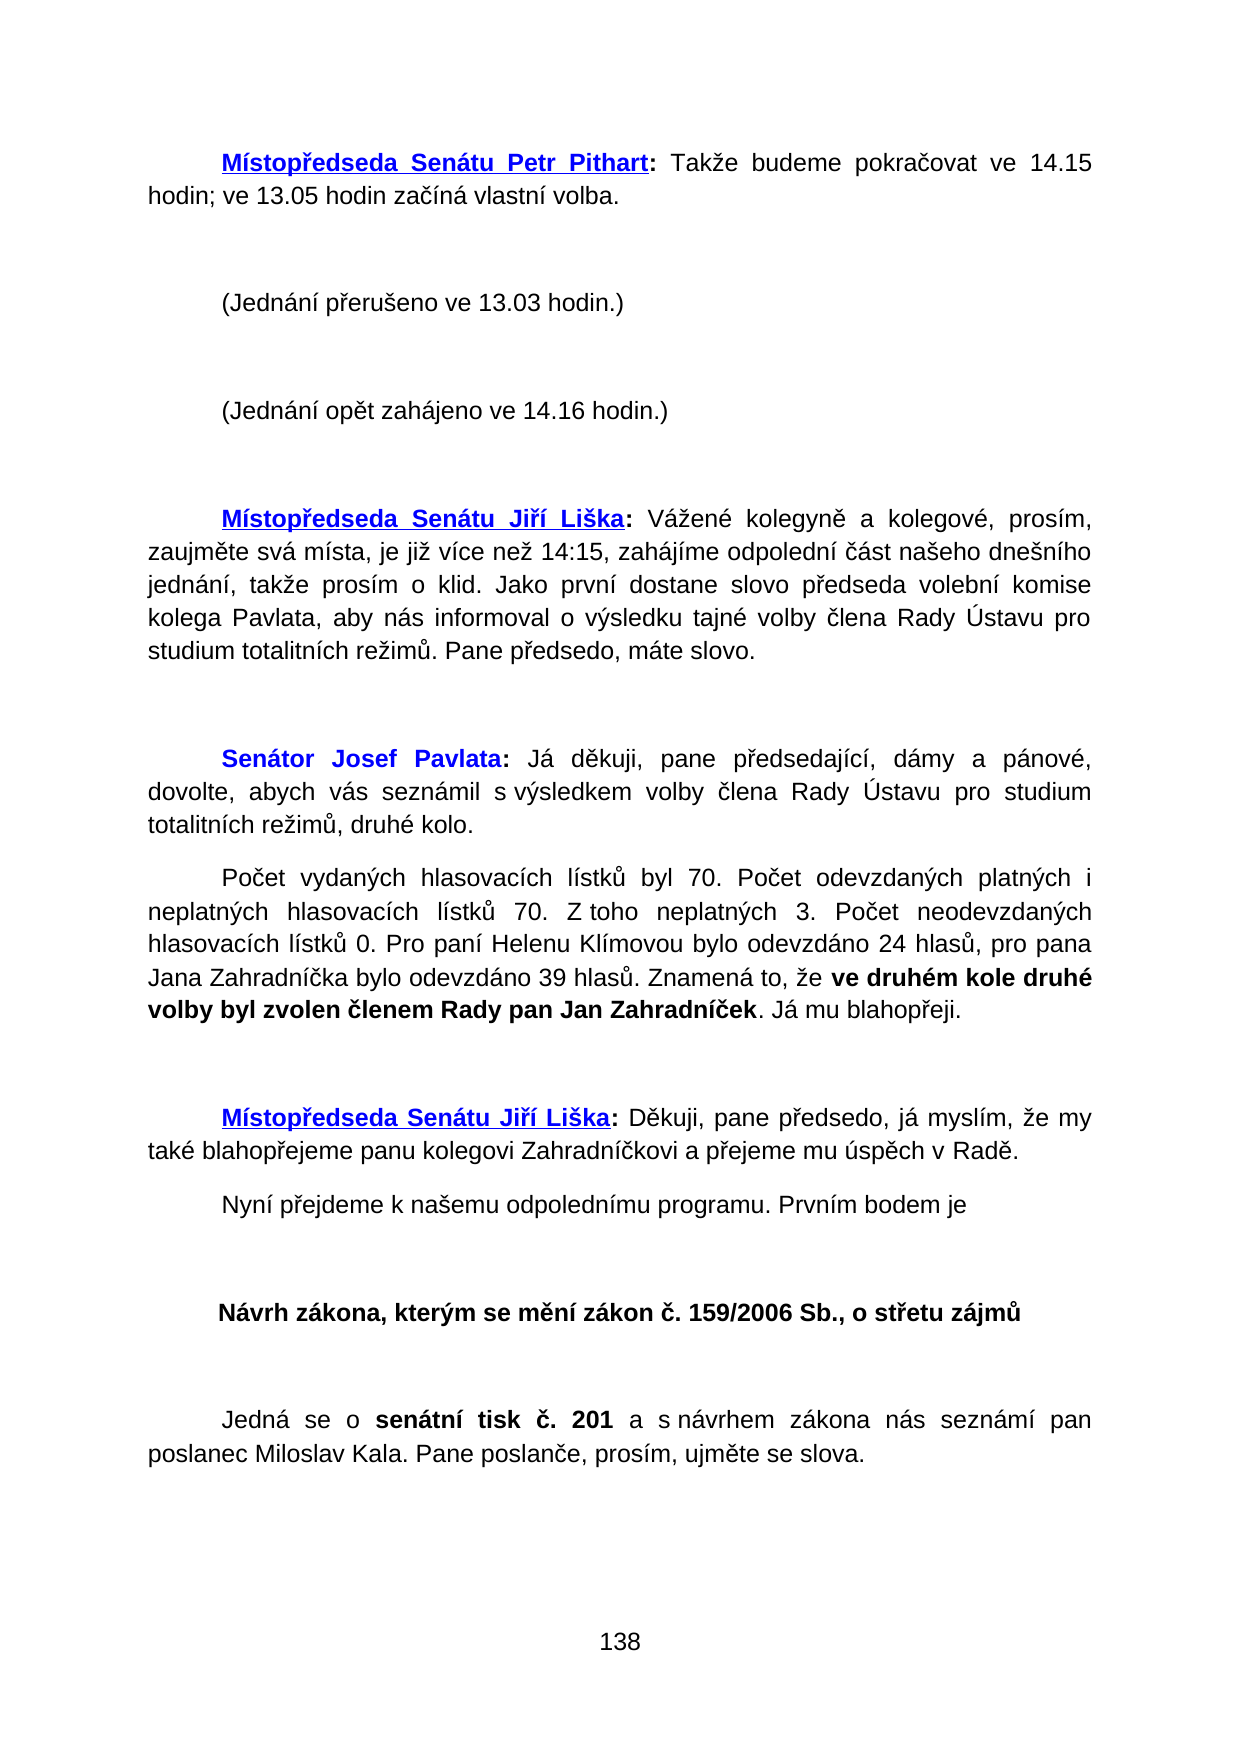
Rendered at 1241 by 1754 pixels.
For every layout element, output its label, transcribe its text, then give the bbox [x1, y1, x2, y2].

text Místopředseda Senátu Petr Pithart: Takže budeme pokračovat ve 14.15 hodin; ve 13.05 hodin začíná vlastní volba. [148, 148, 1093, 209]
text Místopředseda Senátu Jiří Liška: Děkuji, pane předsedo, já myslím, že my také blahopřejeme panu kolegovi Zahradníčkovi a přejeme mu úspěch v Radě. [148, 1103, 1093, 1165]
text Nyní přejdeme k našemu odpolednímu programu. Prvním bodem je [148, 1190, 1093, 1219]
text Jedná se o senátní tisk č. s návrhem zákona nás seznámí pan poslanec Miloslav Kala. Pane poslanče, prosím, ujměte se slova. [148, 1406, 1093, 1467]
text Návrh zákona, kterým se mění zákon č. 159/2006 Sb., o střetu zájmů [148, 1298, 1093, 1327]
text Senátor Josef Pavlata: Já děkuji, pane předsedající, dámy a pánové, dovolte, abych vás seznámil s výsledkem volby člena Rady Ústavu pro studium totalitních režimů, druhé kolo. [148, 743, 1093, 838]
text Místopředseda Senátu Jiří Liška: Vážené kolegyně a kolegové, prosím, zaujměte svá místa, je již více než 14:15, zahájíme odpolední část našeho dnešního jednání, takže prosím o klid. Jako první dostane slovo předseda volební komise kolega Pavlata, aby nás informoval o výsledku tajné volby člena Rady Ústavu pro studium totalitních režimů. Pane předsedo, máte slovo. [148, 504, 1093, 664]
text (Jednání přerušeno ve 13.03 hodin.) [148, 288, 1093, 317]
text Počet vydaných hlasovacích lístků byl 70. Počet odevzdaných platných i neplatných hlasovacích lístků 70. Z toho neplatných 3. Počet neodevzdaných hlasovacích lístků 0. Pro paní Helenu Klímovou bylo odevzdáno 24 hlasů, pro pana Jana Zahradníčka bylo odevzdáno 39 hlasů. Znamená to, že ve druhém kole druhé volby byl zvolen členem Rady pan Jan Zahradníček. Já mu blahopřeji. [148, 863, 1093, 1024]
text (Jednání opět zahájeno ve 14.16 hodin.) [148, 396, 1093, 425]
